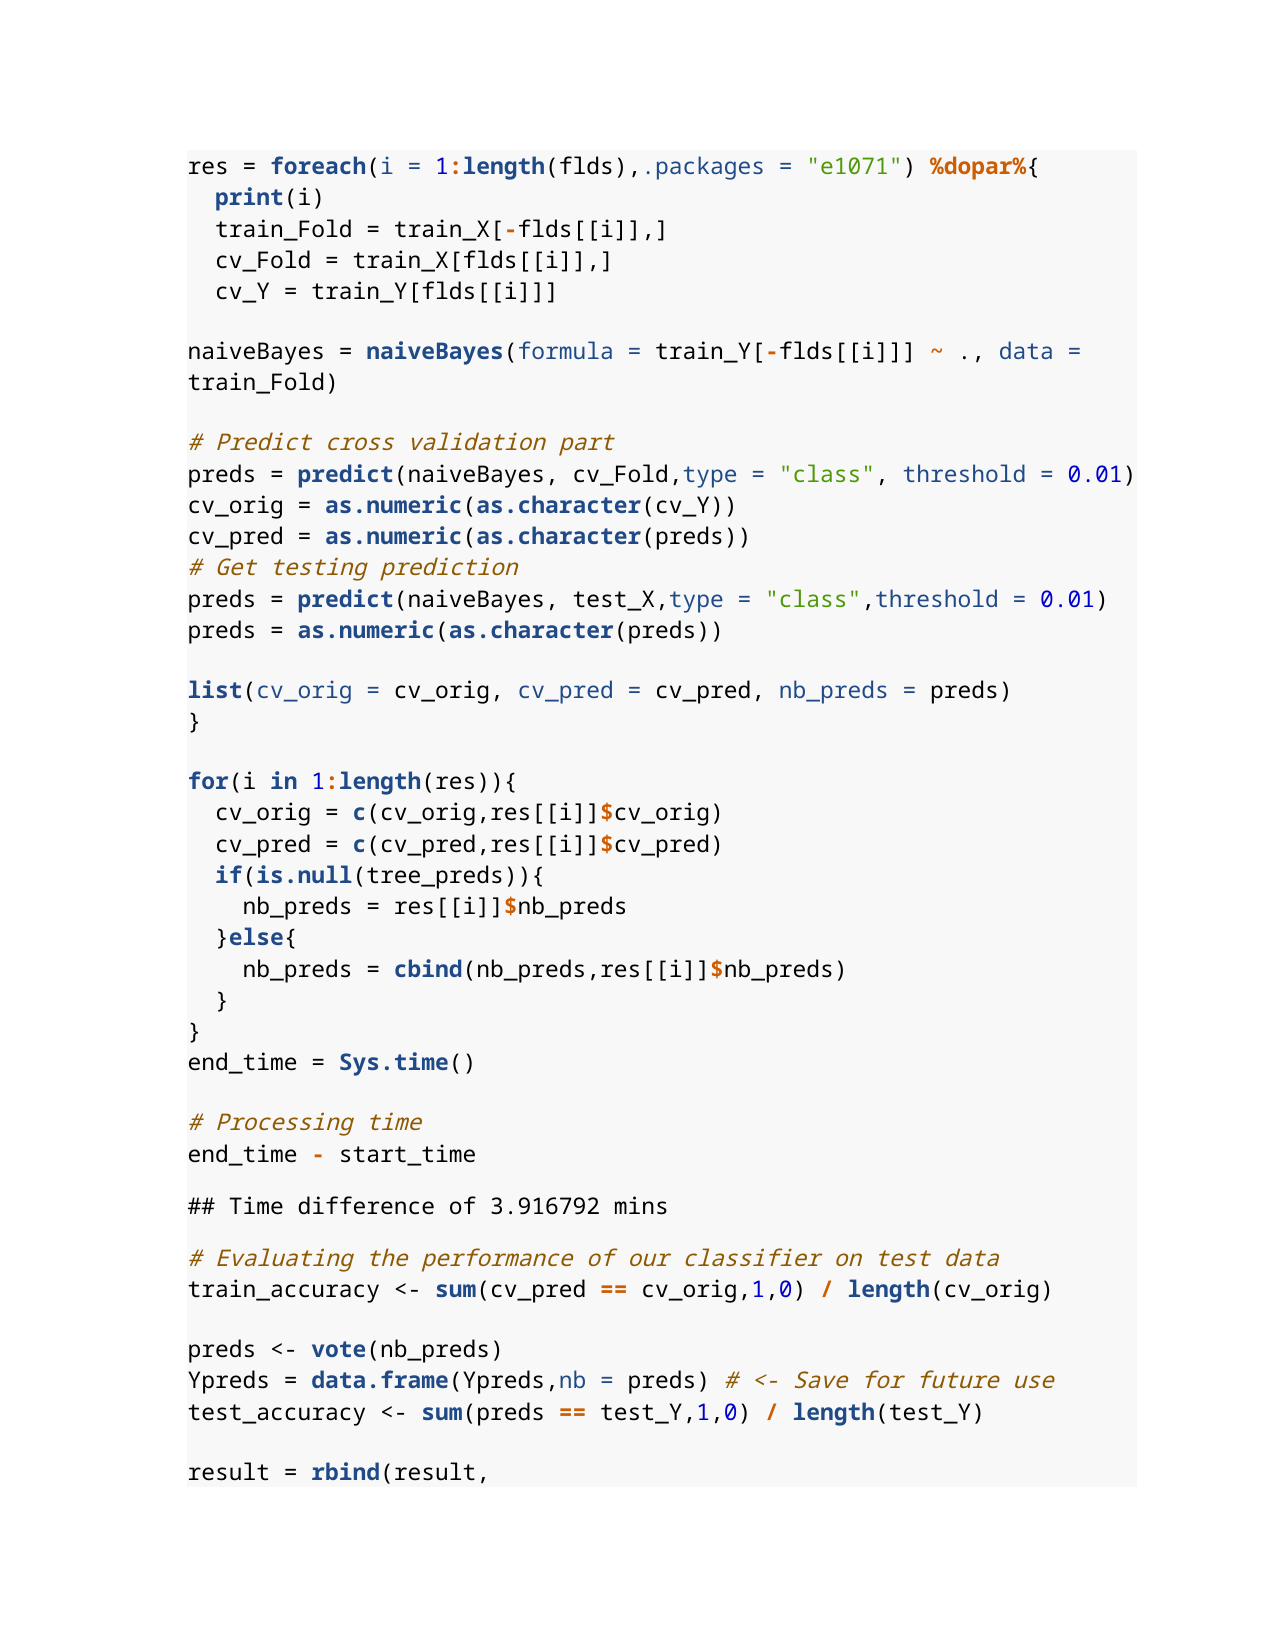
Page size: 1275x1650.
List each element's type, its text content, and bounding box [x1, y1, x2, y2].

text ## Time difference of 3.916792 mins [187, 1189, 1137, 1221]
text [187, 150, 1137, 1169]
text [187, 1242, 1137, 1487]
